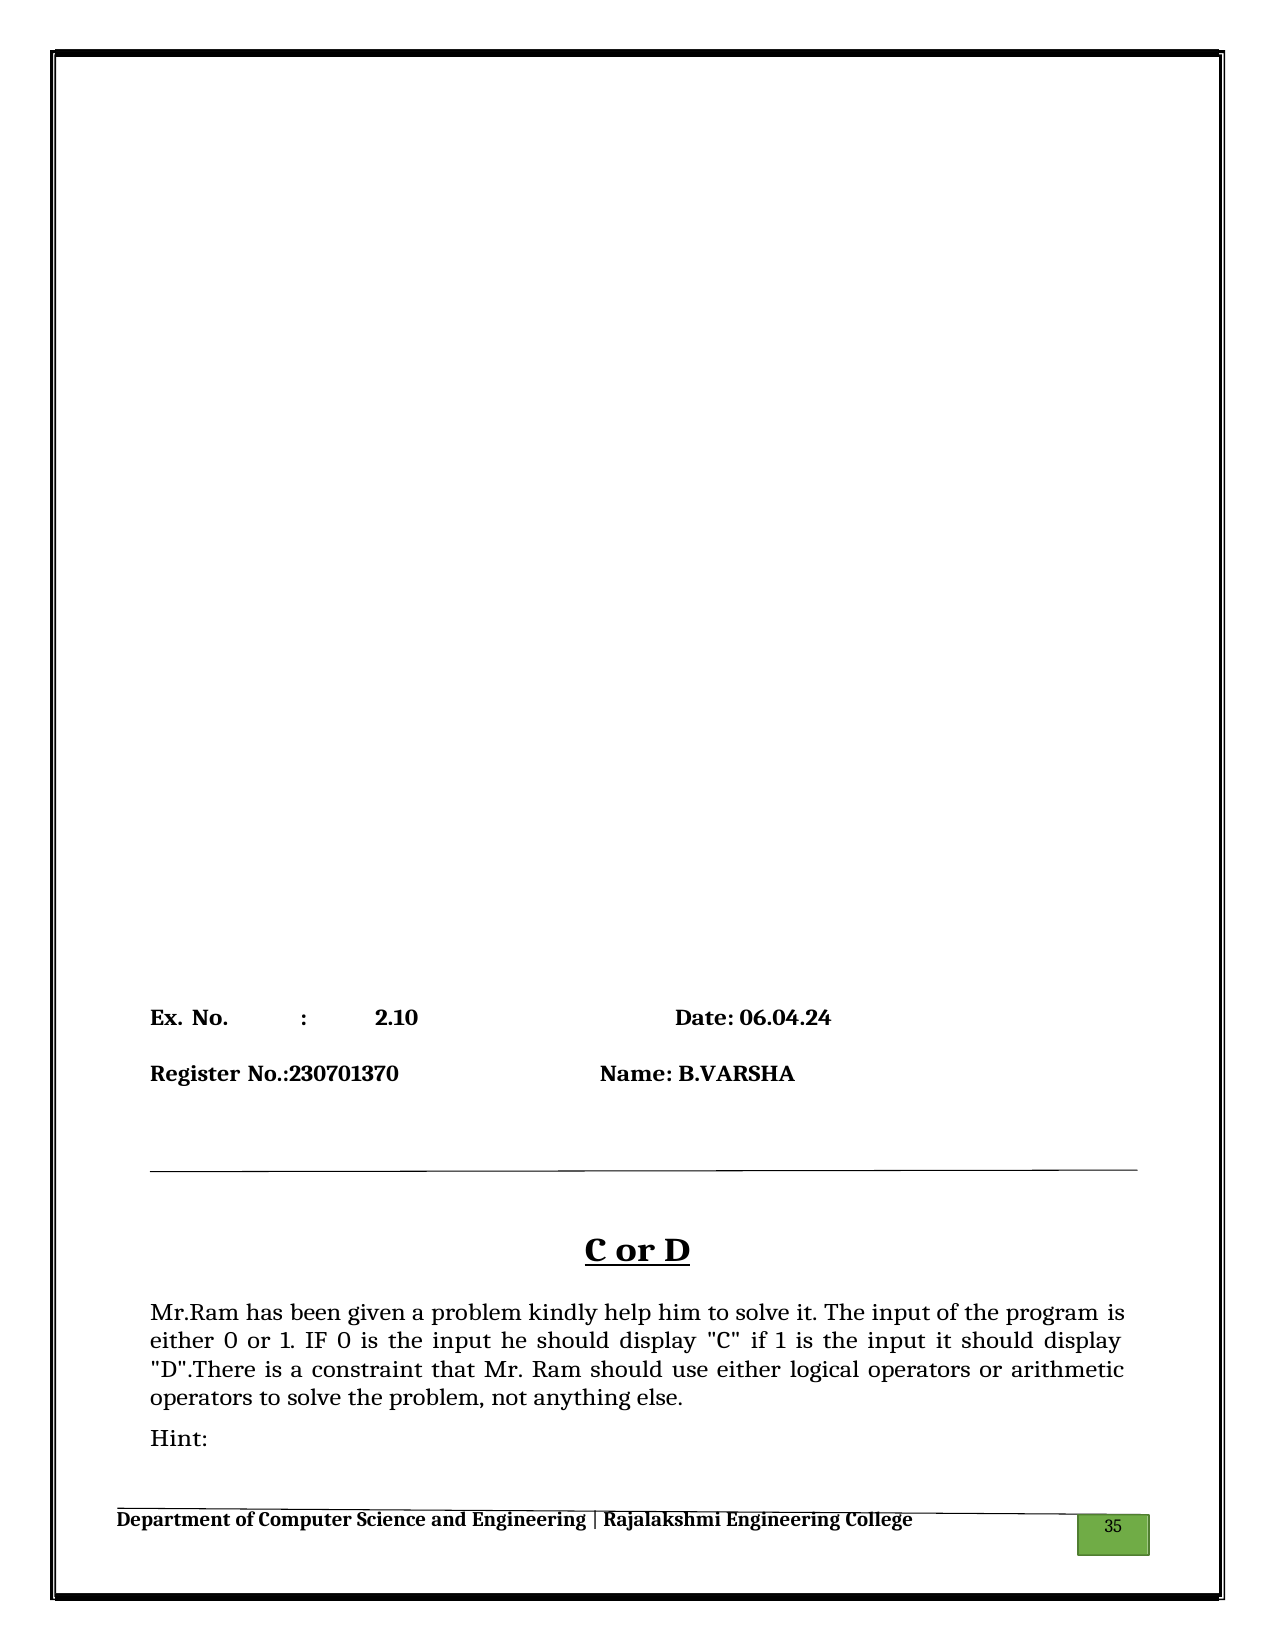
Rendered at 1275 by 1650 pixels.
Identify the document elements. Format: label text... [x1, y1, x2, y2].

text Hint: [150, 1424, 1137, 1452]
picture [56, 1595, 1218, 1600]
picture [56, 51, 1218, 56]
subtitle C or D [430, 1231, 844, 1269]
text Mr.Ram has been given a problem kindly help him to solve it. The input of the program is either 0 or 1. IF 0 is the input he should display "C" if 1 is the input it should display "D".There is a constraint that Mr. Ram should use either logical operators or arithmetic operators to solve the problem, not anything else. [150, 1299, 1124, 1411]
text Ex. No. : 2.10 Date: 06.04.24 Register No.:230701370 Name: B.VARSHA [150, 1005, 864, 1087]
